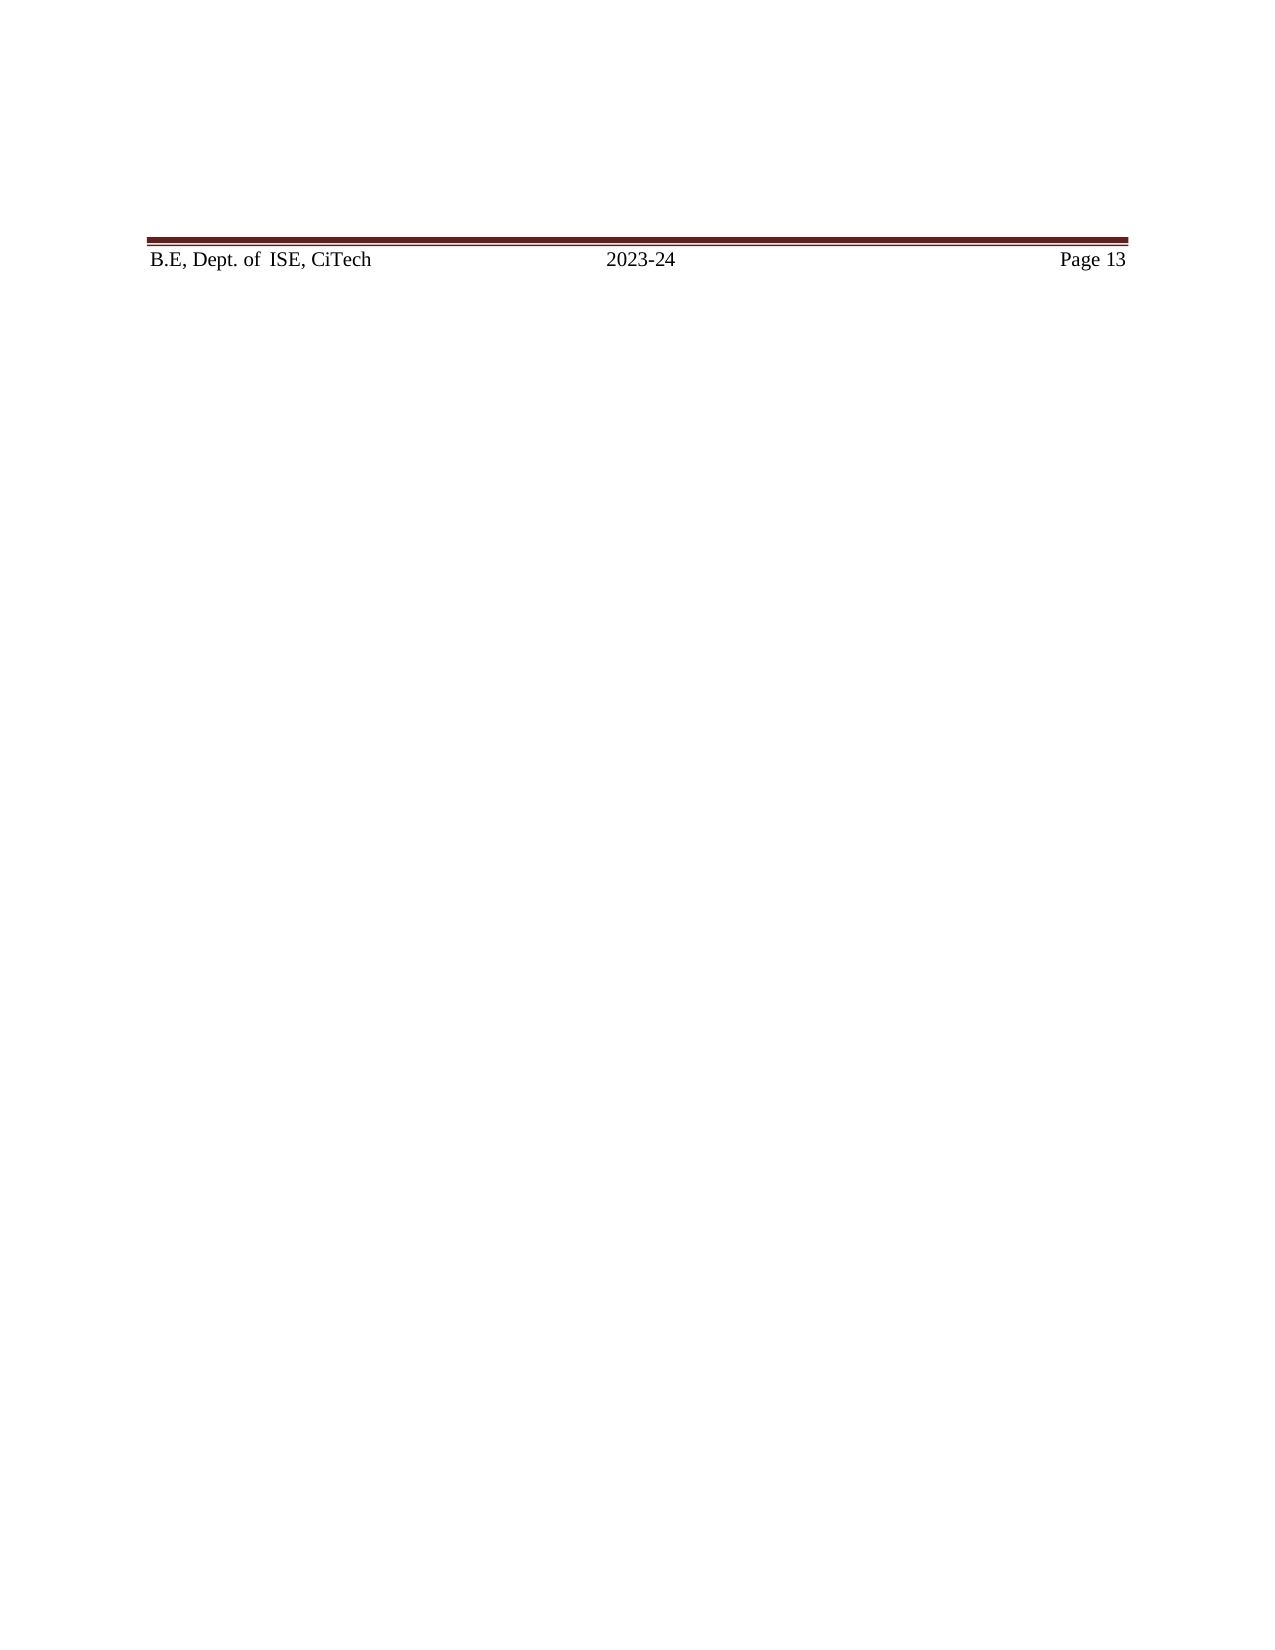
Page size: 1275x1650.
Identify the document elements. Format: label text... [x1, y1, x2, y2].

text B.E, Dept. of ISE, CiTech 2023-24 Page 13 [150, 235, 1198, 271]
